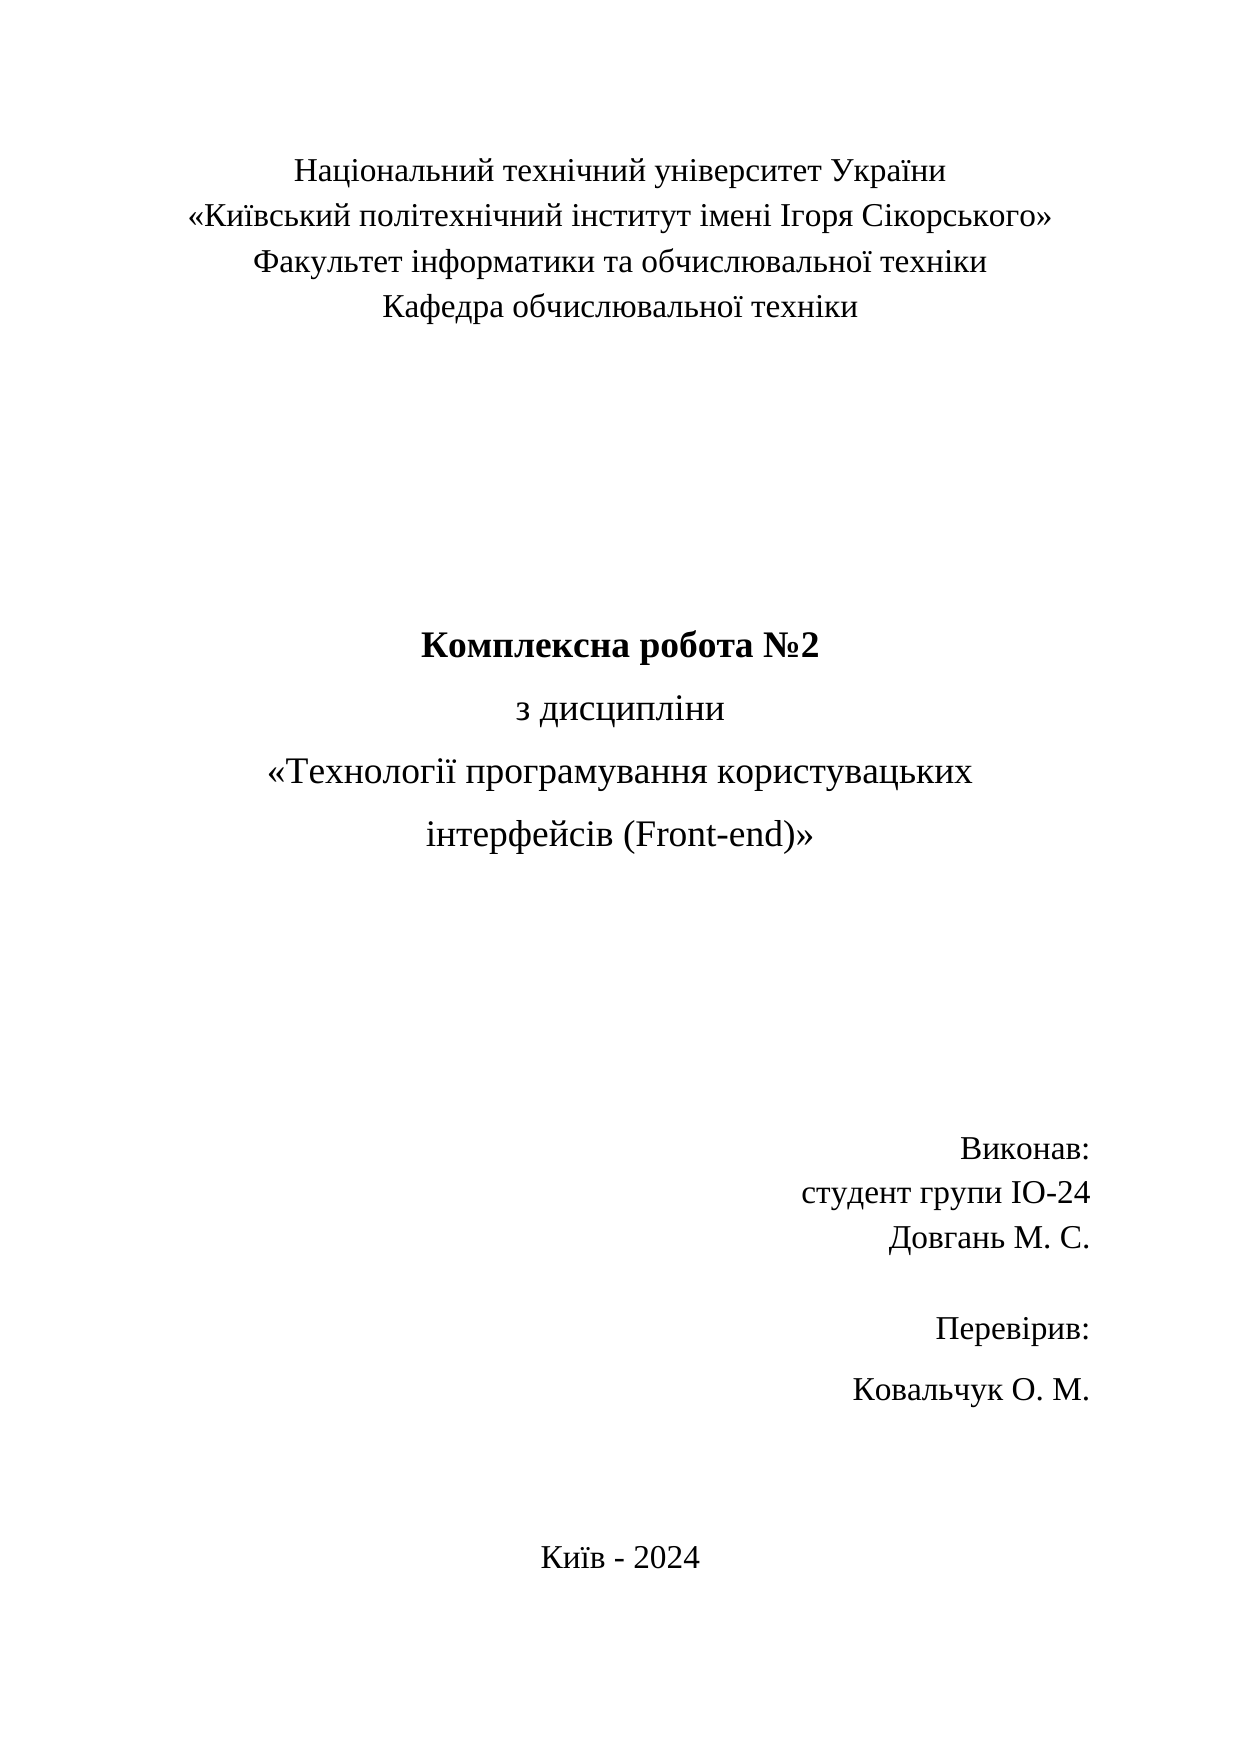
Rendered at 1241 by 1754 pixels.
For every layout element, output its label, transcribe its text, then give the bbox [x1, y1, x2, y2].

text Національний технічний університет України [150, 150, 1090, 188]
text Комплексна робота №2 [150, 622, 1090, 665]
text Перевірив: [150, 1308, 1090, 1346]
text «Технології програмування користувацьких [150, 749, 1090, 792]
text Кафедра обчислювальної техніки [150, 287, 1090, 325]
text інтерфейсів (Front-end)» [150, 812, 1090, 855]
text Київ - 2024 [150, 1492, 1090, 1575]
text Факультет інформатики та обчислювальної техніки [150, 241, 1090, 279]
text Виконав: студент групи ІО-24 Довгань М. С. [150, 1128, 1090, 1287]
text «Київський політехнічний інститут імені Ігоря Сікорського» [150, 196, 1090, 234]
text з дисципліни [150, 685, 1090, 728]
text Ковальчук О. М. [150, 1369, 1090, 1408]
